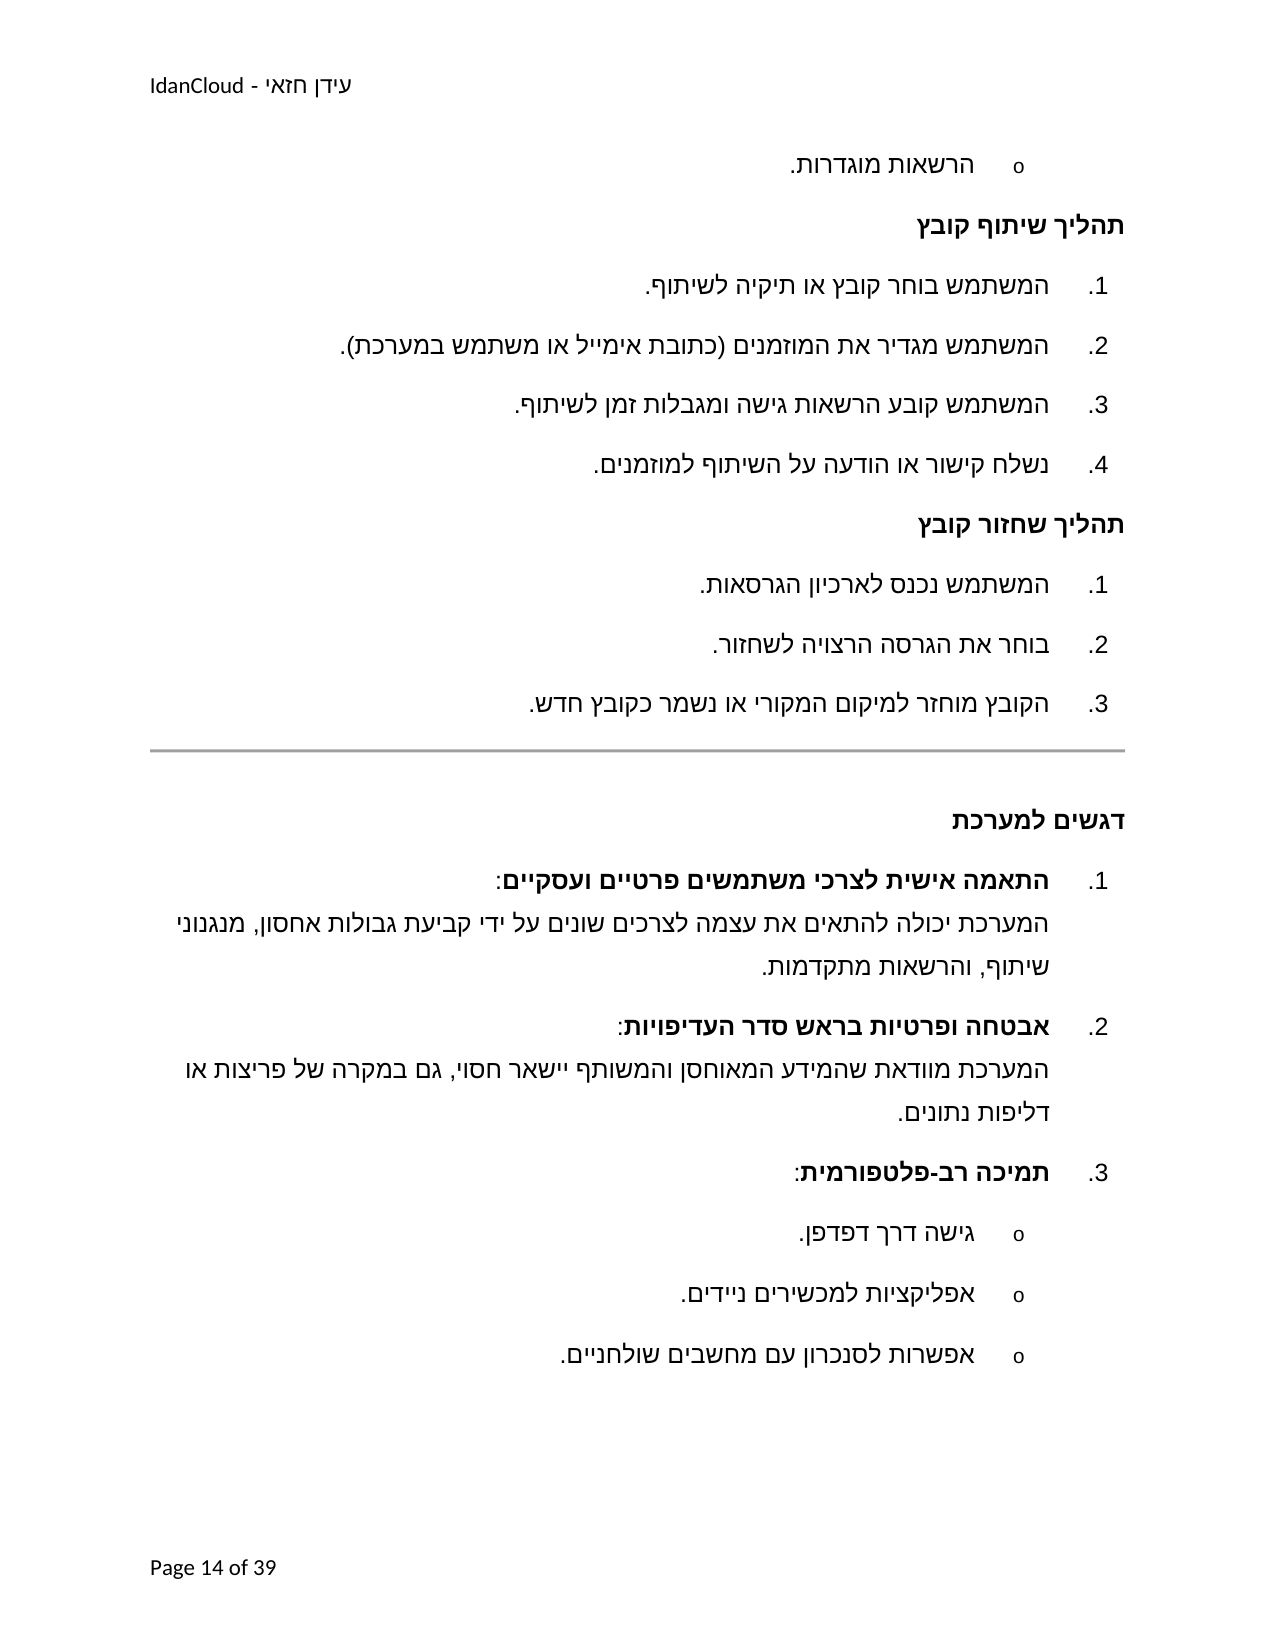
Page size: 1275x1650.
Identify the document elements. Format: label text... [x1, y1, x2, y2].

list הקובץ מוחזר למיקום המקורי או נשמר כקובץ חדש. [150, 689, 1087, 718]
text דגשים למערכת [150, 806, 1125, 835]
list המשתמש בוחר קובץ או תיקיה לשיתוף. [150, 271, 1087, 300]
list המשתמש נכנס לארכיון הגרסאות. [150, 570, 1087, 599]
list התאמה אישית לצרכי משתמשים פרטיים ועסקיים: המערכת יכולה להתאים את עצמה לצרכים שונים על ידי קביעת גבולות אחסון, מנגנוני שיתוף, והרשאות מתקדמות. [150, 866, 1087, 981]
list המשתמש קובע הרשאות גישה ומגבלות זמן לשיתוף. [150, 391, 1087, 419]
list בוחר את הגרסה הרצויה לשחזור. [150, 630, 1087, 658]
list הרשאות מוגדרות. [150, 150, 1012, 180]
list אבטחה ופרטיות בראש סדר העדיפויות: המערכת מוודאת שהמידע המאוחסן והמשותף יישאר חסוי, גם במקרה של פריצות או דליפות נתונים. [150, 1012, 1087, 1127]
list אפליקציות למכשירים ניידים. [150, 1279, 1012, 1309]
text תהליך שיתוף קובץ [150, 211, 1125, 240]
list גישה דרך דפדפן. [150, 1218, 1012, 1248]
list המשתמש מגדיר את המוזמנים (כתובת אימייל או משתמש במערכת). [150, 331, 1087, 359]
list נשלח קישור או הודעה על השיתוף למוזמנים. [150, 450, 1087, 479]
list תמיכה רב-פלטפורמית: [150, 1158, 1087, 1187]
list אפשרות לסנכרון עם מחשבים שולחניים. [150, 1340, 1012, 1370]
text תהליך שחזור קובץ [150, 510, 1125, 539]
